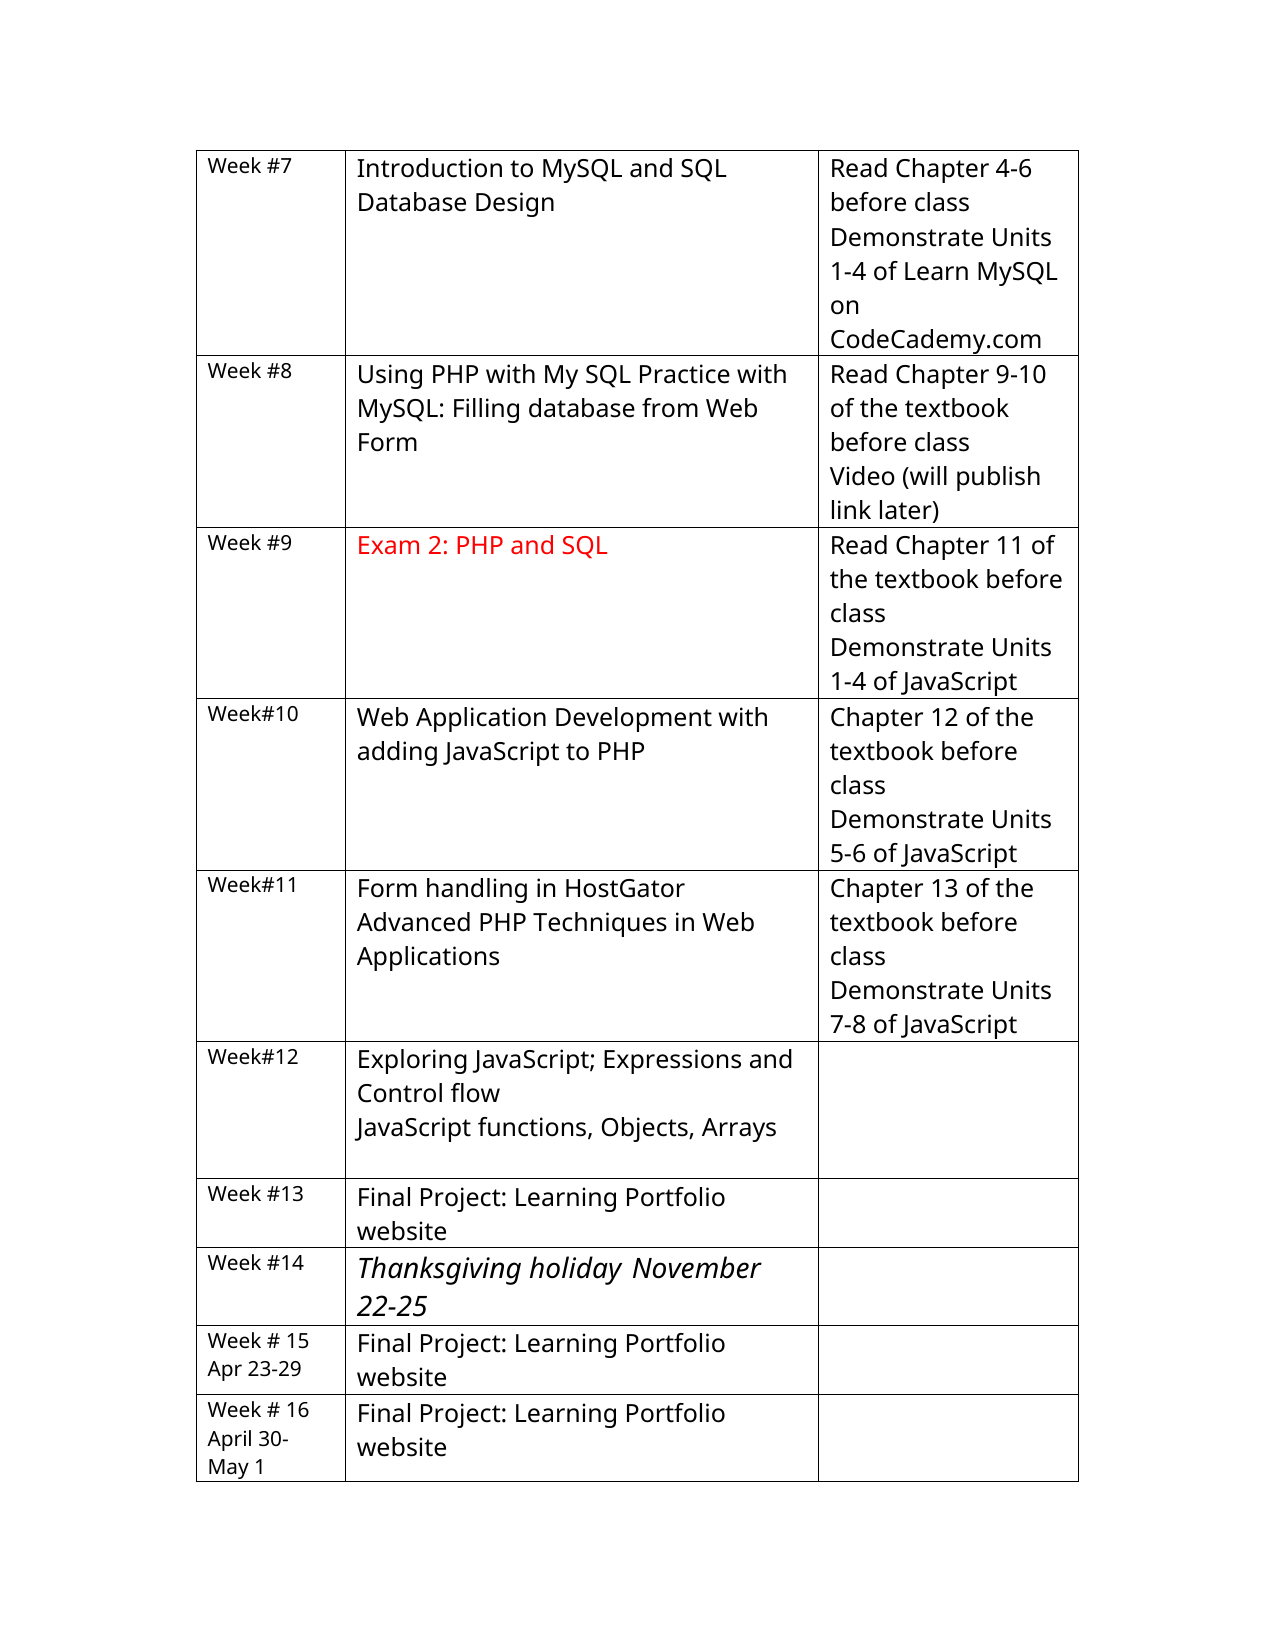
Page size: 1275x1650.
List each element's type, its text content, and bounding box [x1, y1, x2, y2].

table_cell Chapter 13 of the textbook before class Demonstrate Units 7-8 of JavaScript [819, 871, 1078, 1041]
table_cell Read Chapter 9-10 of the textbook before class Video (will publish link later) [819, 356, 1078, 527]
table_cell [819, 1248, 1078, 1325]
table_cell Week #14 [197, 1248, 345, 1325]
table_cell Week #8 [197, 356, 345, 527]
table_cell Read Chapter 4-6 before class Demonstrate Units 1-4 of Learn MySQL on CodeCademy.com [819, 151, 1078, 355]
table_cell Introduction to MySQL and SQL Database Design [346, 151, 818, 355]
table_cell [819, 1395, 1078, 1481]
table_cell Final Project: Learning Portfolio website [346, 1326, 818, 1394]
table_cell Web Application Development with adding JavaScript to PHP [346, 699, 818, 869]
table_cell Final Project: Learning Portfolio website [346, 1179, 818, 1247]
table_cell Read Chapter 11 of the textbook before class Demonstrate Units 1-4 of JavaScript [819, 528, 1078, 698]
table_cell Exploring JavaScript; Expressions and Control flow JavaScript functions, Objects, Arrays [346, 1042, 818, 1178]
table_cell Week # 16 April 30- May 1 [197, 1395, 345, 1481]
table_cell Week#10 [197, 699, 345, 869]
table_cell Chapter 12 of the textbook before class Demonstrate Units 5-6 of JavaScript [819, 699, 1078, 869]
table_cell Week #7 [197, 151, 345, 355]
table_cell Week#11 [197, 871, 345, 1041]
table_cell Thanksgiving holiday November 22-25 [346, 1248, 818, 1325]
table_cell Week#12 [197, 1042, 345, 1178]
table_cell Week #13 [197, 1179, 345, 1247]
table_cell Week #9 [197, 528, 345, 698]
table_cell Exam 2: PHP and SQL [346, 528, 818, 698]
table_cell Week # 15 Apr 23-29 [197, 1326, 345, 1394]
table_cell Form handling in HostGator Advanced PHP Techniques in Web Applications [346, 871, 818, 1041]
table_cell Using PHP with My SQL Practice with MySQL: Filling database from Web Form [346, 356, 818, 527]
table_cell [819, 1042, 1078, 1178]
table_cell [819, 1326, 1078, 1394]
table_cell [819, 1179, 1078, 1247]
table_cell Final Project: Learning Portfolio website [346, 1395, 818, 1481]
